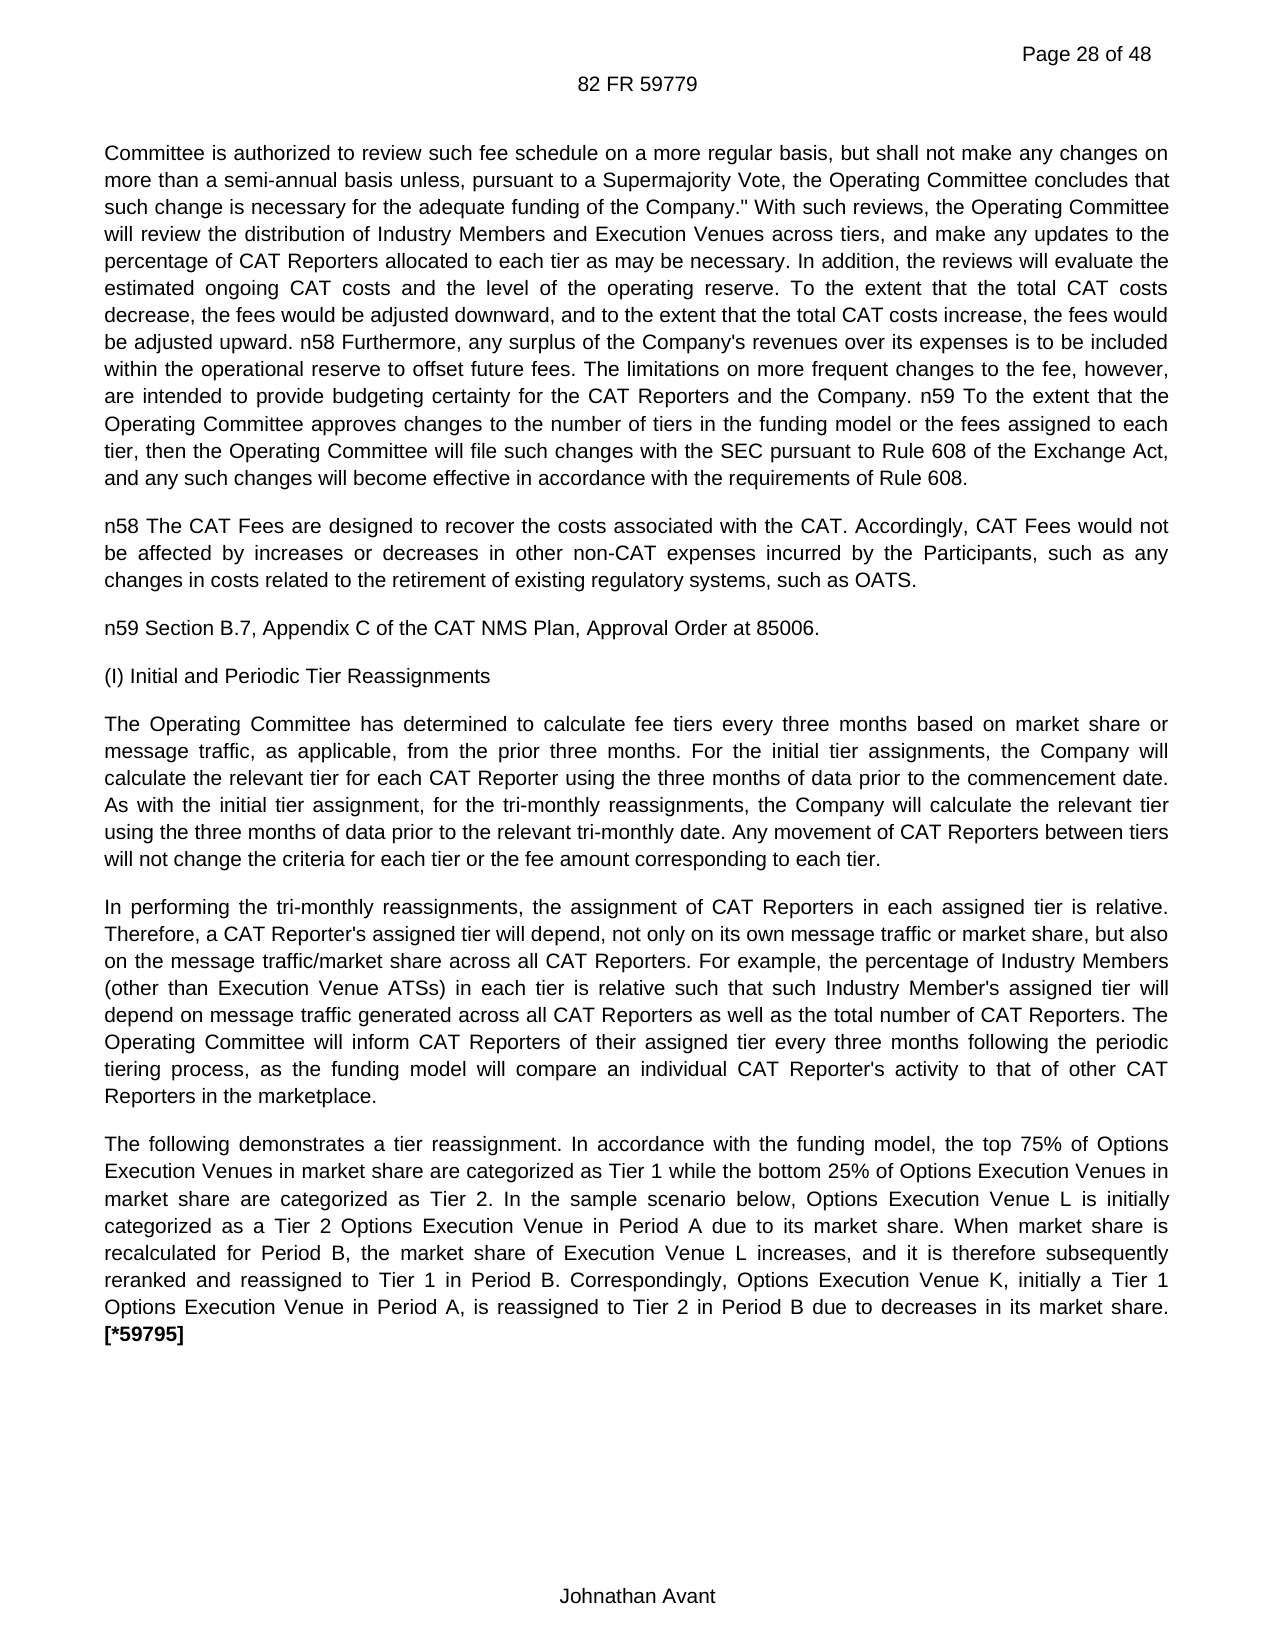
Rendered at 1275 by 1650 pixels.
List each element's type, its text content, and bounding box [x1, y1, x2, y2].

text The following demonstrates a tier reassignment. In accordance with the funding model, the top 75% of Options Execution Venues in market share are categorized as Tier 1 while the bottom 25% of Options Execution Venues in market share are categorized as Tier 2. In the sample scenario below, Options Execution Venue L is initially categorized as a Tier 2 Options Execution Venue in Period A due to its market share. When market share is recalculated for Period B, the market share of Execution Venue L increases, and it is therefore subsequently reranked and reassigned to Tier 1 in Period B. Correspondingly, Options Execution Venue K, initially a Tier 1 Options Execution Venue in Period A, is reassigned to Tier 2 in Period B due to decreases in its market share. [*59795] [104, 1129, 1171, 1346]
text n58 The CAT Fees are designed to recover the costs associated with the CAT. Accordingly, CAT Fees would not be affected by increases or decreases in other non-CAT expenses incurred by the Participants, such as any changes in costs related to the retirement of existing regulatory systems, such as OATS. [104, 510, 1171, 592]
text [104, 137, 1171, 489]
text n59 Section B.7, Appendix C of the CAT NMS Plan, Approval Order at 85006. [104, 612, 1171, 639]
text (I) Initial and Periodic Tier Reassignments [104, 660, 1171, 687]
text In performing the tri-monthly reassignments, the assignment of CAT Reporters in each assigned tier is relative. Therefore, a CAT Reporter's assigned tier will depend, not only on its own message traffic or market share, but also on the message traffic/market share across all CAT Reporters. For example, the percentage of Industry Members (other than Execution Venue ATSs) in each tier is relative such that such Industry Member's assigned tier will depend on message traffic generated across all CAT Reporters as well as the total number of CAT Reporters. The Operating Committee will inform CAT Reporters of their assigned tier every three months following the periodic tiering process, as the funding model will compare an individual CAT Reporter's activity to that of other CAT Reporters in the marketplace. [104, 892, 1171, 1108]
text The Operating Committee has determined to calculate fee tiers every three months based on market share or message traffic, as applicable, from the prior three months. For the initial tier assignments, the Company will calculate the relevant tier for each CAT Reporter using the three months of data prior to the commencement date. As with the initial tier assignment, for the tri-monthly reassignments, the Company will calculate the relevant tier using the three months of data prior to the relevant tri-monthly date. Any movement of CAT Reporters between tiers will not change the criteria for each tier or the fee amount corresponding to each tier. [104, 708, 1171, 871]
